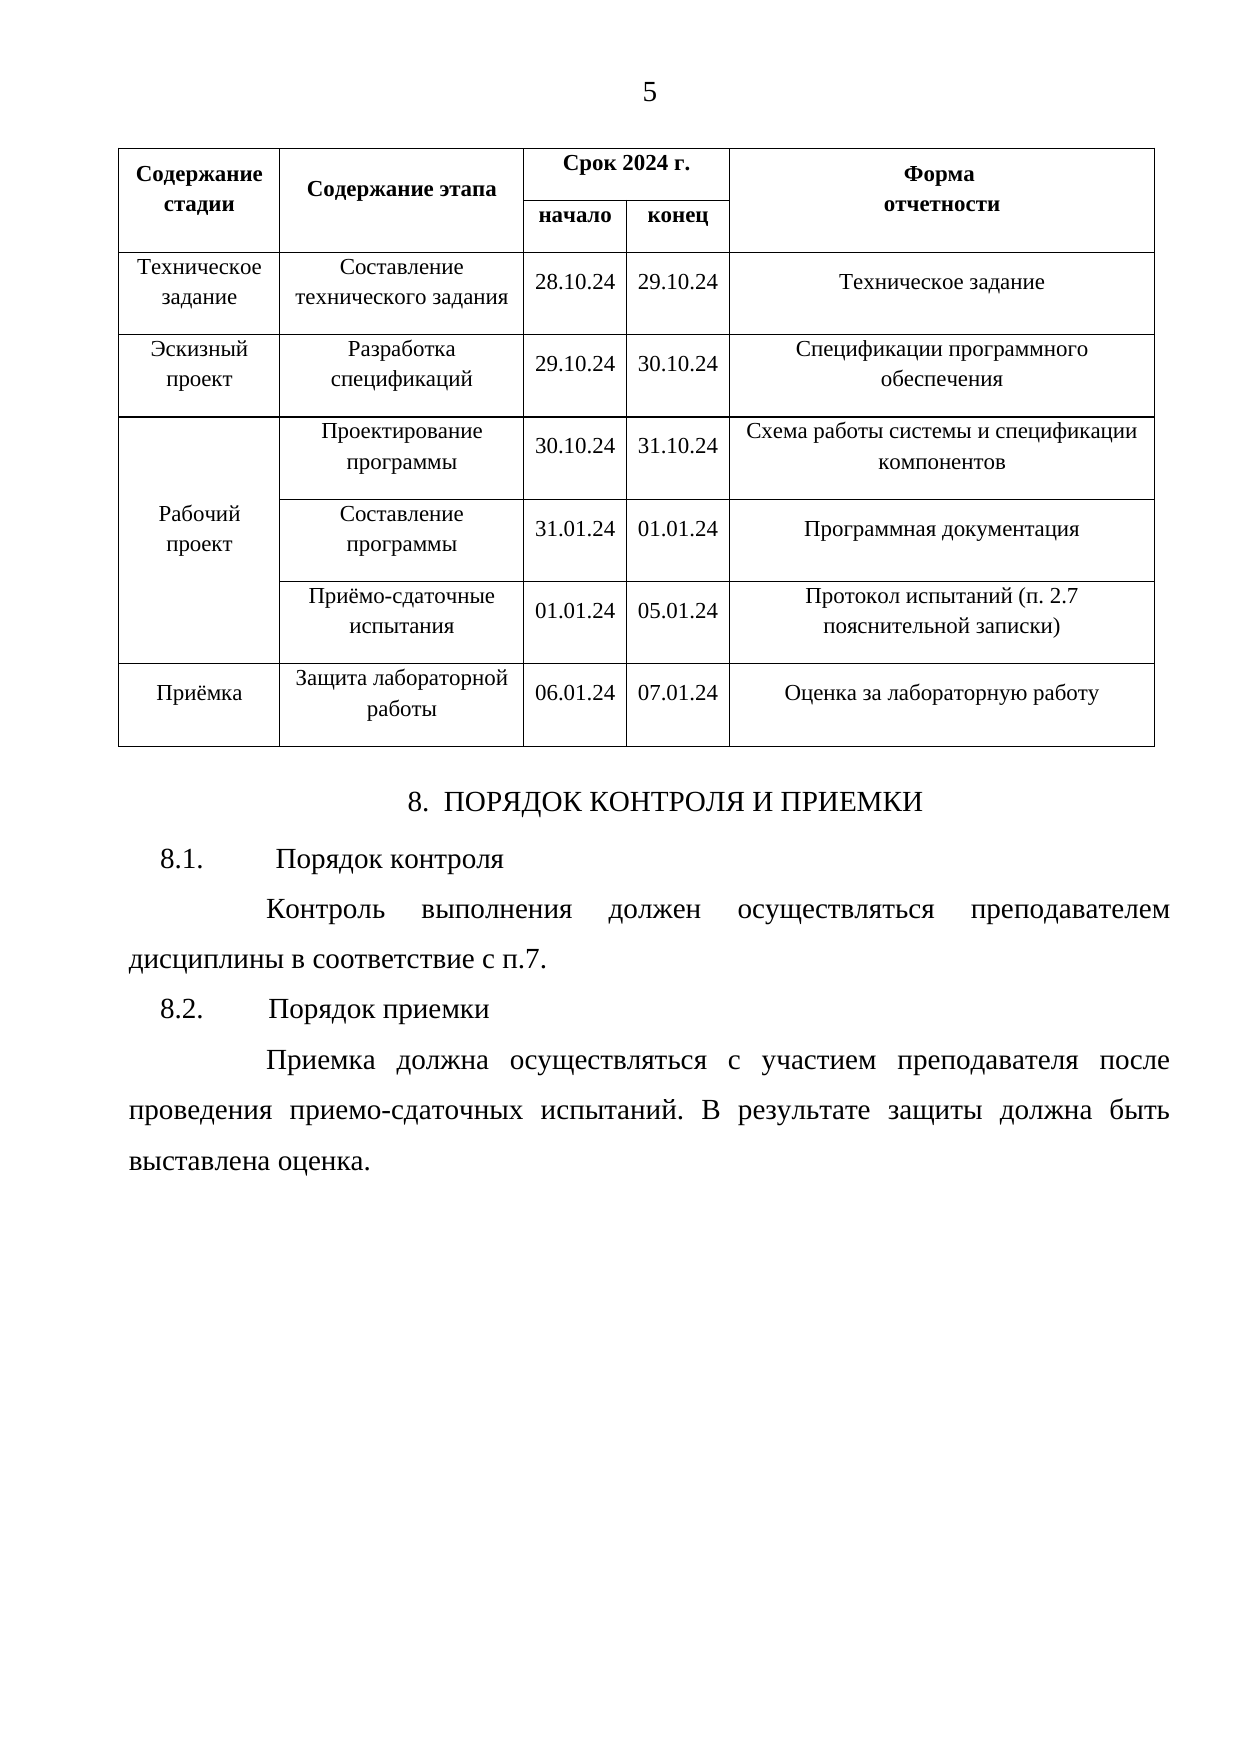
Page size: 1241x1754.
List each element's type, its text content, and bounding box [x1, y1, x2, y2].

text Контроль выполнения должен осуществляться преподавателем дисциплины в соответствие с п.7. [128, 891, 1171, 975]
table_header Содержание стадии [119, 149, 279, 252]
table_cell Программная документация [730, 500, 1154, 581]
table_cell 31.01.24 [524, 500, 626, 581]
table_cell 01.01.24 [627, 500, 729, 581]
table_cell Рабочий проект [119, 418, 279, 663]
table_cell 30.10.24 [627, 335, 729, 416]
table_cell 30.10.24 [524, 418, 626, 499]
table_cell Спецификации программного обеспечения [730, 335, 1154, 416]
table_cell Протокол испытаний (п. 2.7 пояснительной записки) [730, 582, 1154, 663]
table_cell Техническое задание [119, 253, 279, 334]
table_cell Эскизный проект [119, 335, 279, 416]
table_cell 07.01.24 [627, 664, 729, 746]
table_cell Составление технического задания [280, 253, 523, 334]
table_cell 05.01.24 [627, 582, 729, 663]
table_cell начало [524, 201, 626, 252]
table_cell 31.10.24 [627, 418, 729, 499]
table_cell 29.10.24 [524, 335, 626, 416]
table_cell Оценка за лабораторную работу [730, 664, 1154, 746]
text 8. ПОРЯДОК КОНТРОЛЯ И ПРИЕМКИ [129, 784, 1171, 818]
text 8.1. Порядок контроля [128, 841, 1171, 874]
table_cell конец [627, 201, 729, 252]
table_cell Разработка спецификаций [280, 335, 523, 416]
table_cell 29.10.24 [627, 253, 729, 334]
table_cell Проектирование программы [280, 418, 523, 499]
table_cell 06.01.24 [524, 664, 626, 746]
table_cell Схема работы системы и спецификации компонентов [730, 418, 1154, 499]
table_header Форма отчетности [730, 149, 1154, 252]
table_header Содержание этапа [280, 149, 523, 252]
text Приемка должна осуществляться с участием преподавателя после проведения приемо-сдаточных испытаний. В результате защиты должна быть выставлена оценка. [128, 1042, 1171, 1176]
table_cell Составление программы [280, 500, 523, 581]
text 8.2. Порядок приемки [128, 992, 1171, 1025]
table_cell Приёмо-сдаточные испытания [280, 582, 523, 663]
table_cell Приёмка [119, 664, 279, 746]
table_cell 28.10.24 [524, 253, 626, 334]
table_cell 01.01.24 [524, 582, 626, 663]
table_cell Защита лабораторной работы [280, 664, 523, 746]
table_header Срок 2024 г. [524, 149, 729, 200]
table_cell Техническое задание [730, 253, 1154, 334]
